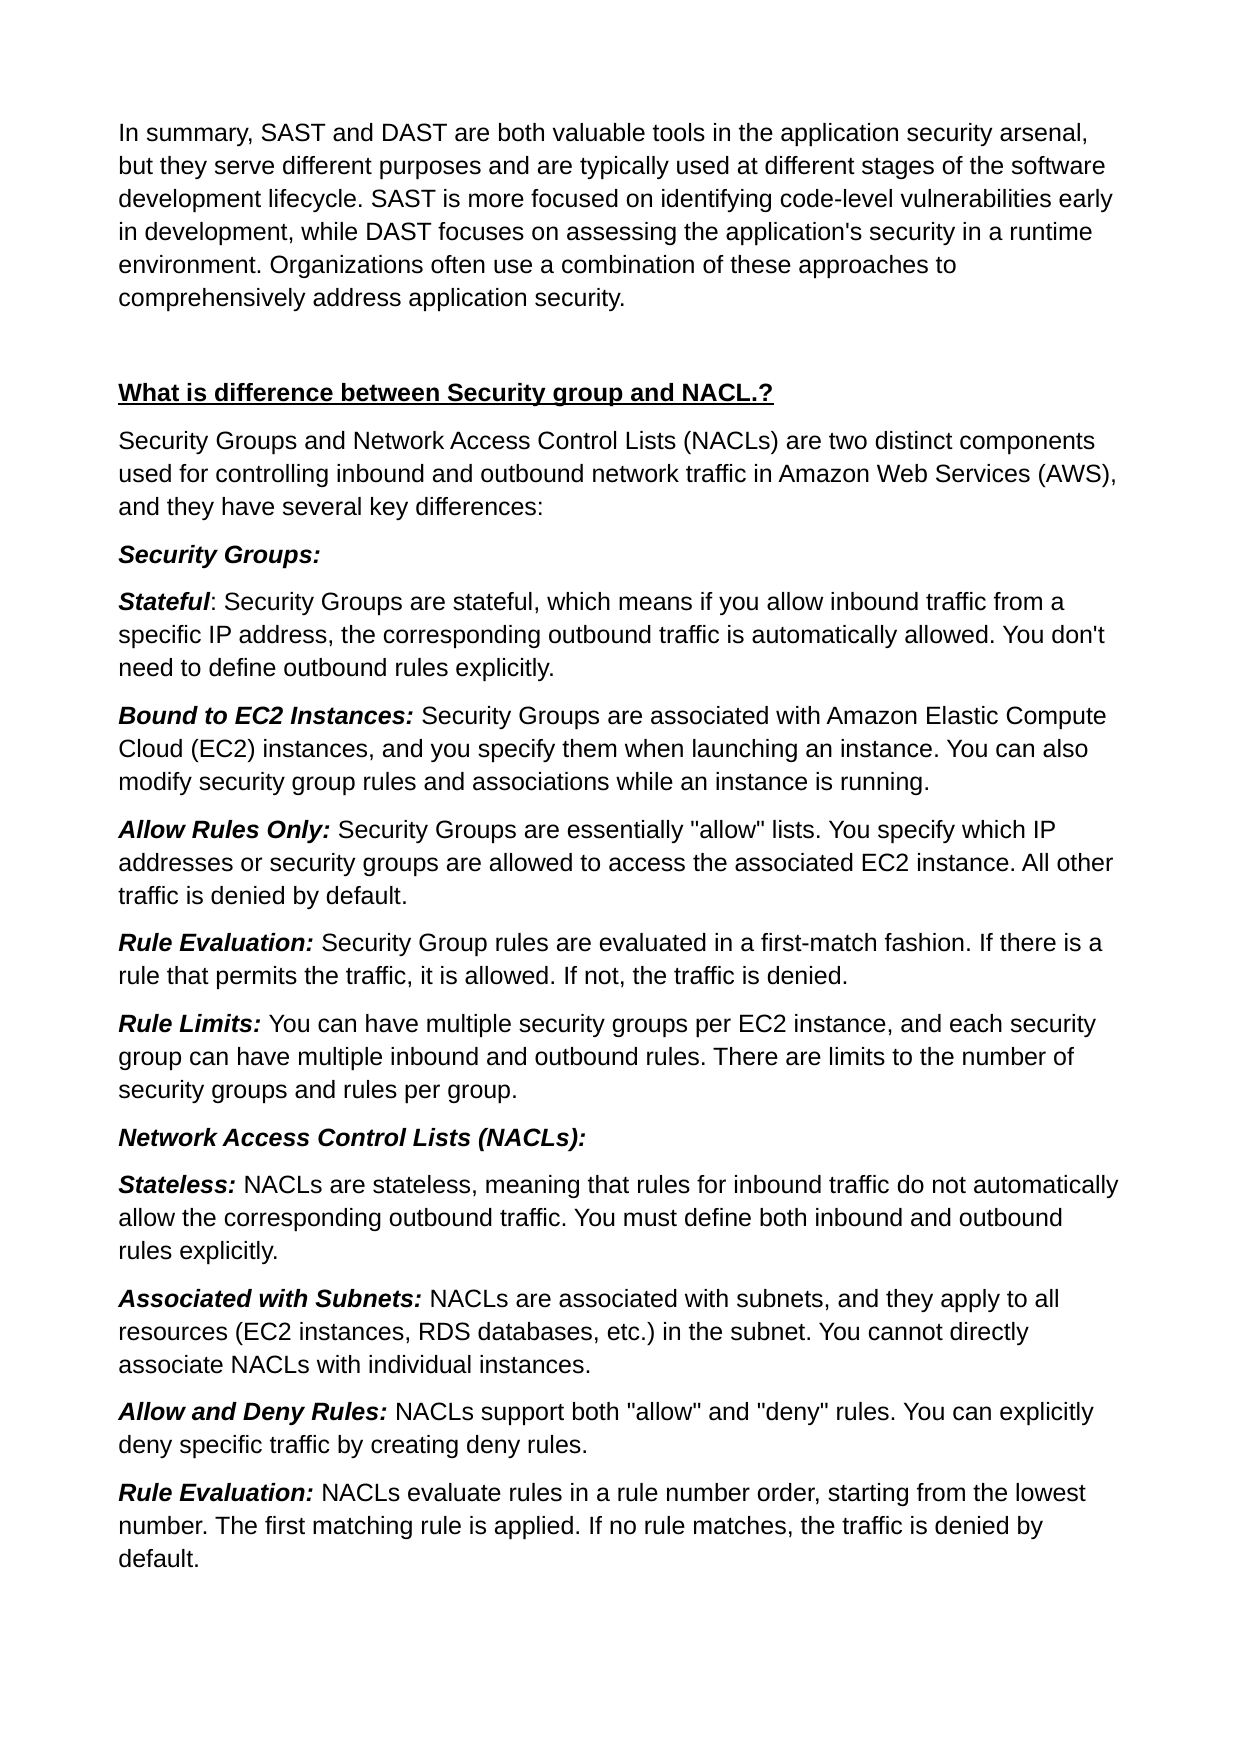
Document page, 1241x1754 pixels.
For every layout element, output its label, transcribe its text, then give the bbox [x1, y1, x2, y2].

text Stateless: NACLs are stateless, meaning that rules for inbound traffic do not automatically allow the corresponding outbound traffic. You must define both inbound and outbound rules explicitly. [118, 1170, 1122, 1265]
text Security Groups: [118, 540, 1122, 568]
text Security Groups and Network Access Control Lists (NACLs) are two distinct components used for controlling inbound and outbound network traffic in Amazon Web Services (AWS), and they have several key differences: [118, 426, 1122, 521]
text In summary, SAST and DAST are both valuable tools in the application security arsenal, but they serve different purposes and are typically used at different stages of the software development lifecycle. SAST is more focused on identifying code-level vulnerabilities early in development, while DAST focuses on assessing the application's security in a runtime environment. Organizations often use a combination of these approaches to comprehensively address application security. [118, 118, 1122, 312]
text What is difference between Security group and NACL.? [118, 378, 1122, 407]
text Rule Limits: You can have multiple security groups per EC2 instance, and each security group can have multiple inbound and outbound rules. There are limits to the number of security groups and rules per group. [118, 1009, 1122, 1104]
text Rule Evaluation: NACLs evaluate rules in a rule number order, starting from the lowest number. The first matching rule is applied. If no rule matches, the traffic is denied by default. [118, 1478, 1122, 1573]
text Stateful: Security Groups are stateful, which means if you allow inbound traffic from a specific IP address, the corresponding outbound traffic is automatically allowed. You don't need to define outbound rules explicitly. [118, 587, 1122, 682]
text Rule Evaluation: Security Group rules are evaluated in a first-match fashion. If there is a rule that permits the traffic, it is allowed. If not, the traffic is denied. [118, 928, 1122, 990]
text Allow and Deny Rules: NACLs support both "allow" and "deny" rules. You can explicitly deny specific traffic by creating deny rules. [118, 1397, 1122, 1459]
text Network Access Control Lists (NACLs): [118, 1122, 1122, 1151]
text Bound to EC2 Instances: Security Groups are associated with Amazon Elastic Compute Cloud (EC2) instances, and you specify them when launching an instance. You can also modify security group rules and associations while an instance is running. [118, 701, 1122, 796]
text Associated with Subnets: NACLs are associated with subnets, and they apply to all resources (EC2 instances, RDS databases, etc.) in the subnet. You cannot directly associate NACLs with individual instances. [118, 1284, 1122, 1378]
text Allow Rules Only: Security Groups are essentially "allow" lists. You specify which IP addresses or security groups are allowed to access the associated EC2 instance. All other traffic is denied by default. [118, 814, 1122, 909]
